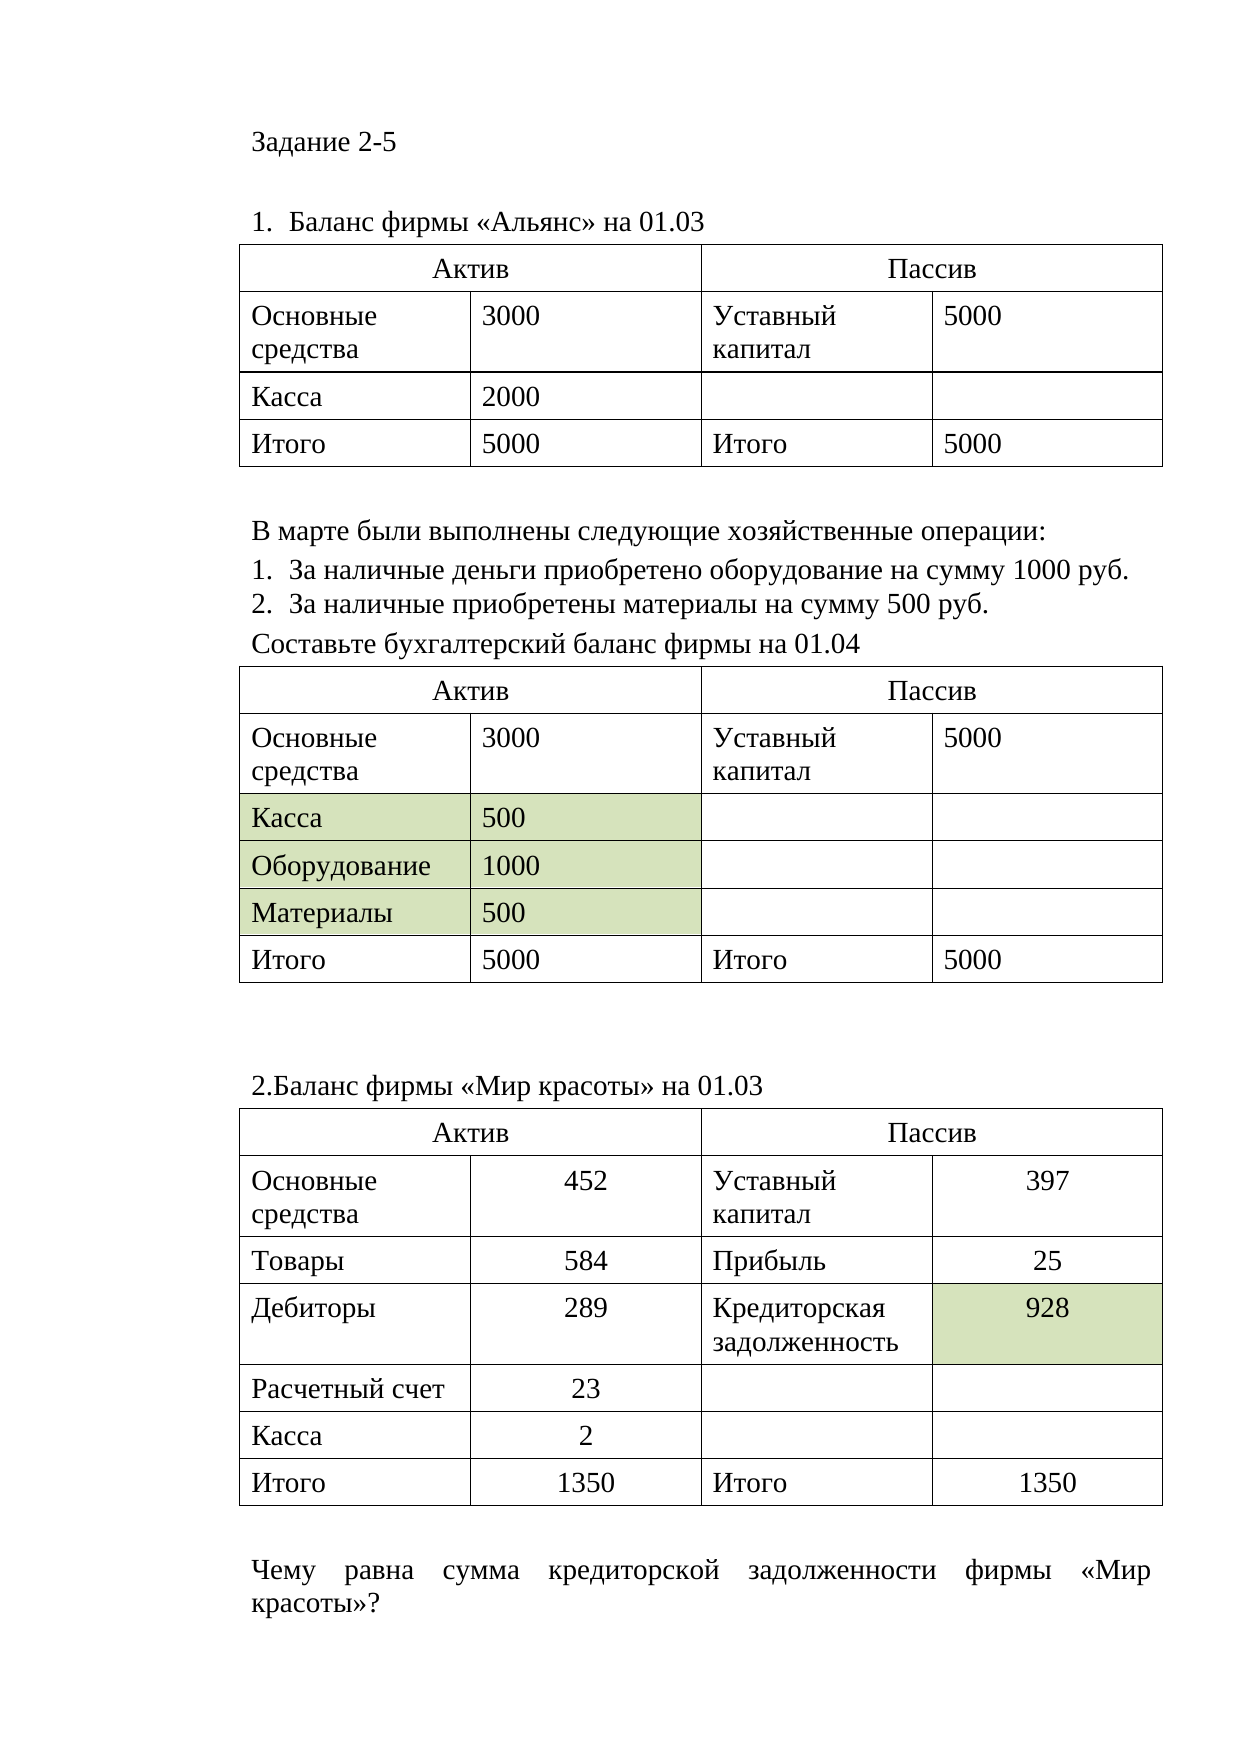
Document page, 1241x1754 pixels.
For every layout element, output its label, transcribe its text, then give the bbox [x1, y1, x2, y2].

table_cell 1000 [471, 841, 701, 887]
table_cell 500 [471, 794, 701, 840]
table_cell Касса [240, 794, 470, 840]
text Задание 2-5 [177, 124, 1152, 158]
table_cell 23 [471, 1365, 701, 1411]
table_cell [933, 794, 1162, 840]
table_cell 928 [933, 1284, 1162, 1364]
list За наличные приобретены материалы на сумму 500 руб. [251, 586, 1152, 619]
table_cell [933, 1412, 1162, 1458]
table_cell Итого [702, 936, 932, 982]
list За наличные деньги приобретено оборудование на сумму 1000 руб. [251, 552, 1152, 586]
table_cell 1350 [471, 1459, 701, 1505]
text 2.Баланс фирмы «Мир красоты» на 01.03 [177, 1068, 1152, 1102]
table_cell [933, 373, 1162, 418]
table_cell Основные средства [240, 292, 470, 371]
table_cell 5000 [471, 936, 701, 982]
table_cell 452 [471, 1156, 701, 1236]
table_header Актив [240, 1109, 701, 1155]
list Баланс фирмы «Альянс» на 01.03 [251, 204, 1152, 237]
table_cell 5000 [471, 420, 701, 466]
table_cell Итого [240, 936, 470, 982]
table_cell 5000 [933, 936, 1162, 982]
table_cell Уставный капитал [702, 714, 932, 793]
table_header Пассив [702, 667, 1162, 713]
text Составьте бухгалтерский баланс фирмы на 01.04 [251, 626, 1152, 659]
table_cell [702, 841, 932, 887]
table_cell Уставный капитал [702, 292, 932, 371]
table_cell Касса [240, 373, 470, 418]
table_cell 1350 [933, 1459, 1162, 1505]
table_cell 500 [471, 889, 701, 934]
table_header Пассив [702, 1109, 1162, 1155]
table_cell Итого [702, 1459, 932, 1505]
table_cell [702, 794, 932, 840]
table_cell 3000 [471, 714, 701, 793]
table_cell Товары [240, 1237, 470, 1283]
table_cell Итого [240, 420, 470, 466]
table_cell Уставный капитал [702, 1156, 932, 1236]
table_cell 5000 [933, 420, 1162, 466]
table_cell Кредиторская задолженность [702, 1284, 932, 1364]
table_cell Основные средства [240, 714, 470, 793]
table_cell Расчетный счет [240, 1365, 470, 1411]
table_header Пассив [702, 245, 1162, 291]
table_cell Основные средства [240, 1156, 470, 1236]
table_cell 25 [933, 1237, 1162, 1283]
table_cell Дебиторы [240, 1284, 470, 1364]
table_cell [702, 1365, 932, 1411]
table_cell Прибыль [702, 1237, 932, 1283]
table_cell [933, 889, 1162, 934]
text В марте были выполнены следующие хозяйственные операции: [177, 513, 1152, 546]
table_cell [702, 1412, 932, 1458]
table_cell [933, 841, 1162, 887]
table_cell 2000 [471, 373, 701, 418]
table_cell Оборудование [240, 841, 470, 887]
table_header Актив [240, 667, 701, 713]
table_cell [702, 889, 932, 934]
table_cell 2 [471, 1412, 701, 1458]
table_header Актив [240, 245, 701, 291]
table_cell 289 [471, 1284, 701, 1364]
table_cell 5000 [933, 714, 1162, 793]
table_cell 584 [471, 1237, 701, 1283]
table_cell 397 [933, 1156, 1162, 1236]
text Чему равна сумма кредиторской задолженности фирмы «Мир красоты»? [251, 1552, 1152, 1619]
table_cell Касса [240, 1412, 470, 1458]
table_cell 5000 [933, 292, 1162, 371]
table_cell [702, 373, 932, 418]
table_cell Итого [702, 420, 932, 466]
table_cell Итого [240, 1459, 470, 1505]
table_cell 3000 [471, 292, 701, 371]
table_cell Материалы [240, 889, 470, 934]
table_cell [933, 1365, 1162, 1411]
